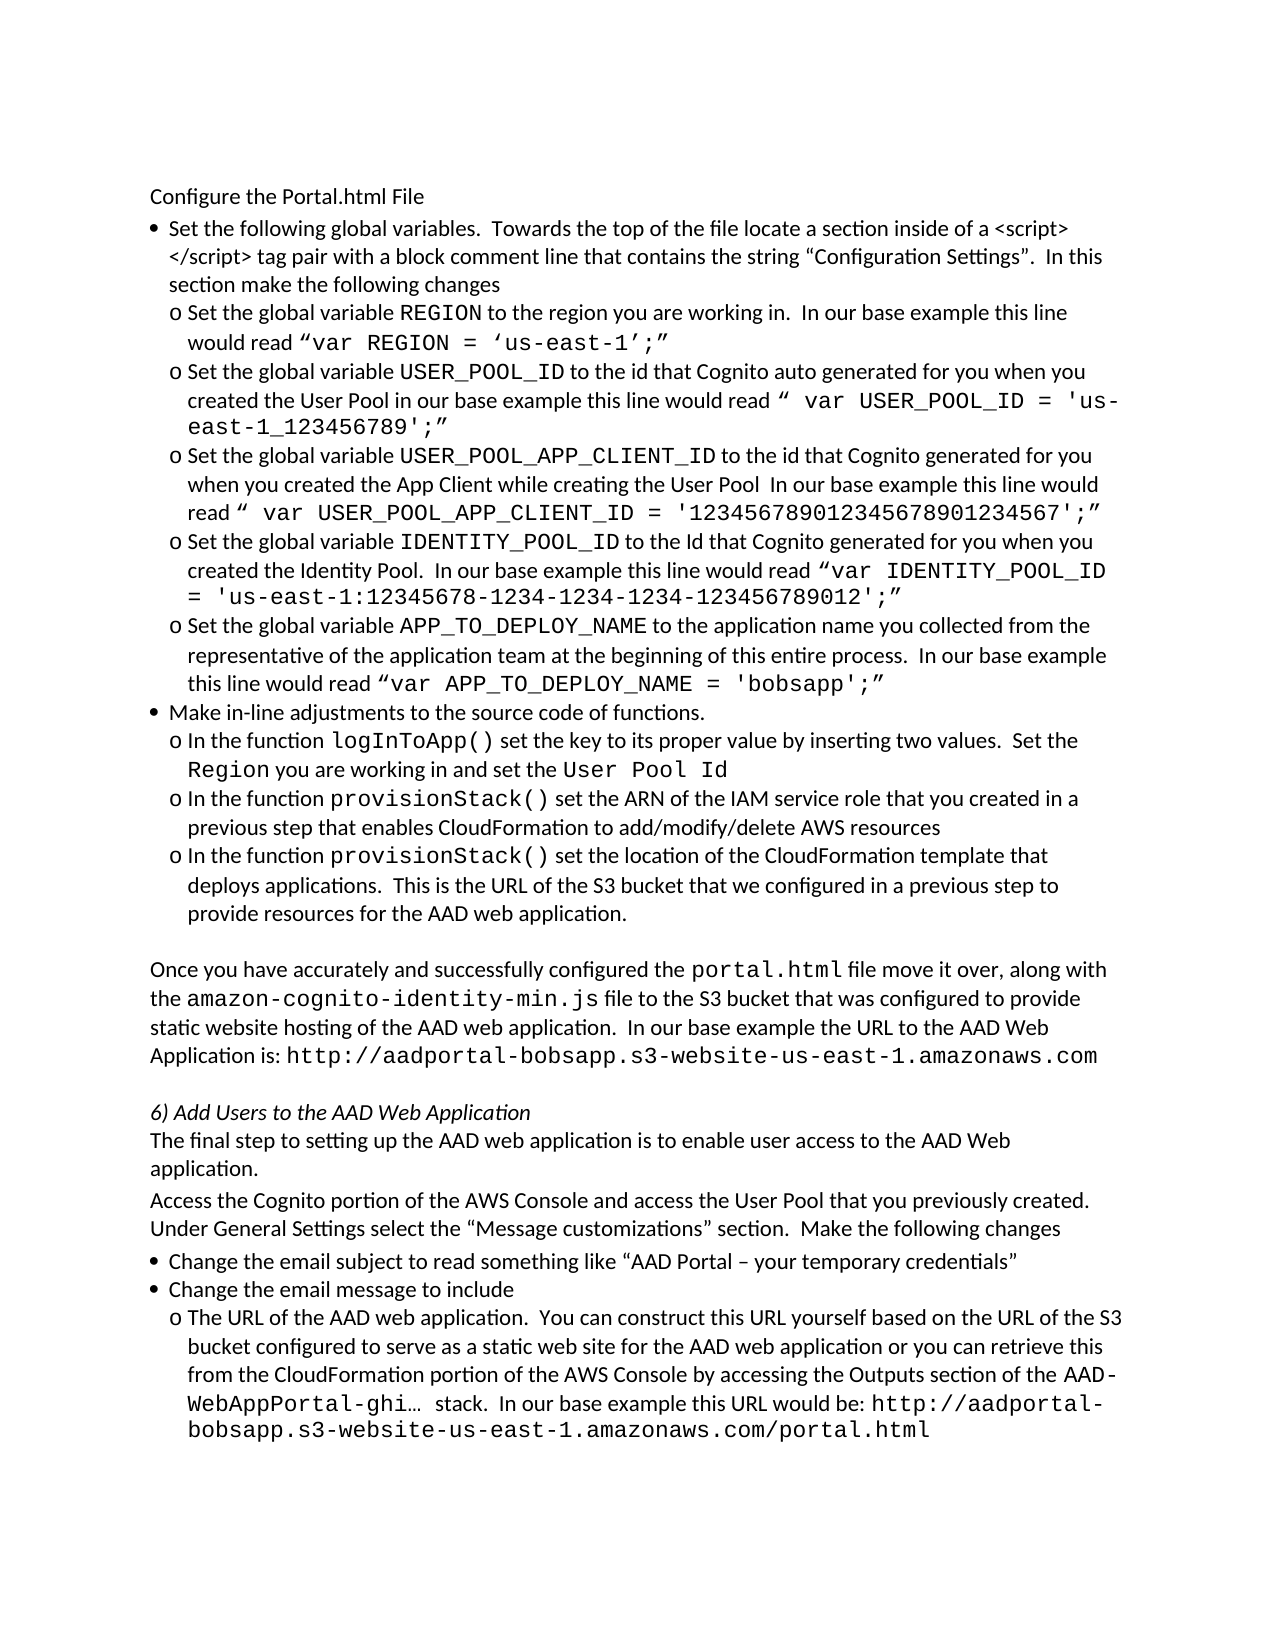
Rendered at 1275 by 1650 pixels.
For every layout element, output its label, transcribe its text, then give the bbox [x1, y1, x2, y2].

text Access the Cognito portion of the AWS Console and access the User Pool that you previously created. Under General Settings select the “Message customizations” section. Make the following changes [150, 1187, 1125, 1243]
list Change the email message to include [150, 1275, 1125, 1303]
list Change the email subject to read something like “AAD Portal – your temporary credentials” [150, 1247, 1125, 1275]
list In the function provisionStack() set the ARN of the IAM service role that you created in a previous step that enables CloudFormation to add/modify/delete AWS resources [169, 784, 1125, 842]
list Make in-line adjustments to the source code of functions. [150, 698, 1125, 726]
list Set the global variable IDENTITY_POOL_ID to the Id that Cognito generated for you when you created the Identity Pool. In our base example this line would read “var IDENTITY_POOL_ID = 'us-east-1:12345678-1234-1234-1234-123456789012';” [169, 527, 1125, 612]
list Set the global variable REGION to the region you are working in. In our base example this line would read “var REGION = ‘us-east-1’;” [169, 298, 1125, 357]
list In the function provisionStack() set the location of the CloudFormation template that deploys applications. This is the URL of the S3 bucket that we configured in a previous step to provide resources for the AAD web application. [169, 842, 1125, 927]
list The URL of the AAD web application. You can construct this URL yourself based on the URL of the S3 bucket configured to serve as a static web site for the AAD web application or you can retrieve this from the CloudFormation portion of the AWS Console by accessing the Outputs section of the AAD-WebAppPortal-ghi… stack. In our base example this URL would be: http://aadportal-bobsapp.s3-website-us-east-1.amazonaws.com/portal.html [169, 1303, 1125, 1444]
list Set the global variable USER_POOL_ID to the id that Cognito auto generated for you when you created the User Pool in our base example this line would read “ var USER_POOL_ID = 'us-east-1_123456789';” [169, 357, 1125, 441]
list Once you have accurately and successfully configured the portal.html file move it over, along with the amazon-cognito-identity-min.js file to the S3 bucket that was configured to provide static website hosting of the AAD web application. In our base example the URL to the AAD Web Application is: http://aadportal-bobsapp.s3-website-us-east-1.amazonaws.com [150, 955, 1125, 1070]
list The final step to setting up the AAD web application is to enable user access to the AAD Web application. [150, 1126, 1125, 1182]
list In the function logInToApp() set the key to its proper value by inserting two values. Set the Region you are working in and set the User Pool Id [169, 726, 1125, 784]
list Set the global variable APP_TO_DEPLOY_NAME to the application name you collected from the representative of the application team at the beginning of this entire process. In our base example this line would read “var APP_TO_DEPLOY_NAME = 'bobsapp';” [169, 612, 1125, 698]
list Set the following global variables. Towards the top of the file locate a section inside of a <script> </script> tag pair with a block comment line that contains the string “Configuration Settings”. In this section make the following changes [150, 214, 1125, 298]
list 6) Add Users to the AAD Web Application [150, 1098, 1125, 1126]
text Configure the Portal.html File [150, 182, 1125, 210]
list Set the global variable USER_POOL_APP_CLIENT_ID to the id that Cognito generated for you when you created the App Client while creating the User Pool In our base example this line would read “ var USER_POOL_APP_CLIENT_ID = '123456789012345678901234567';” [169, 441, 1125, 527]
